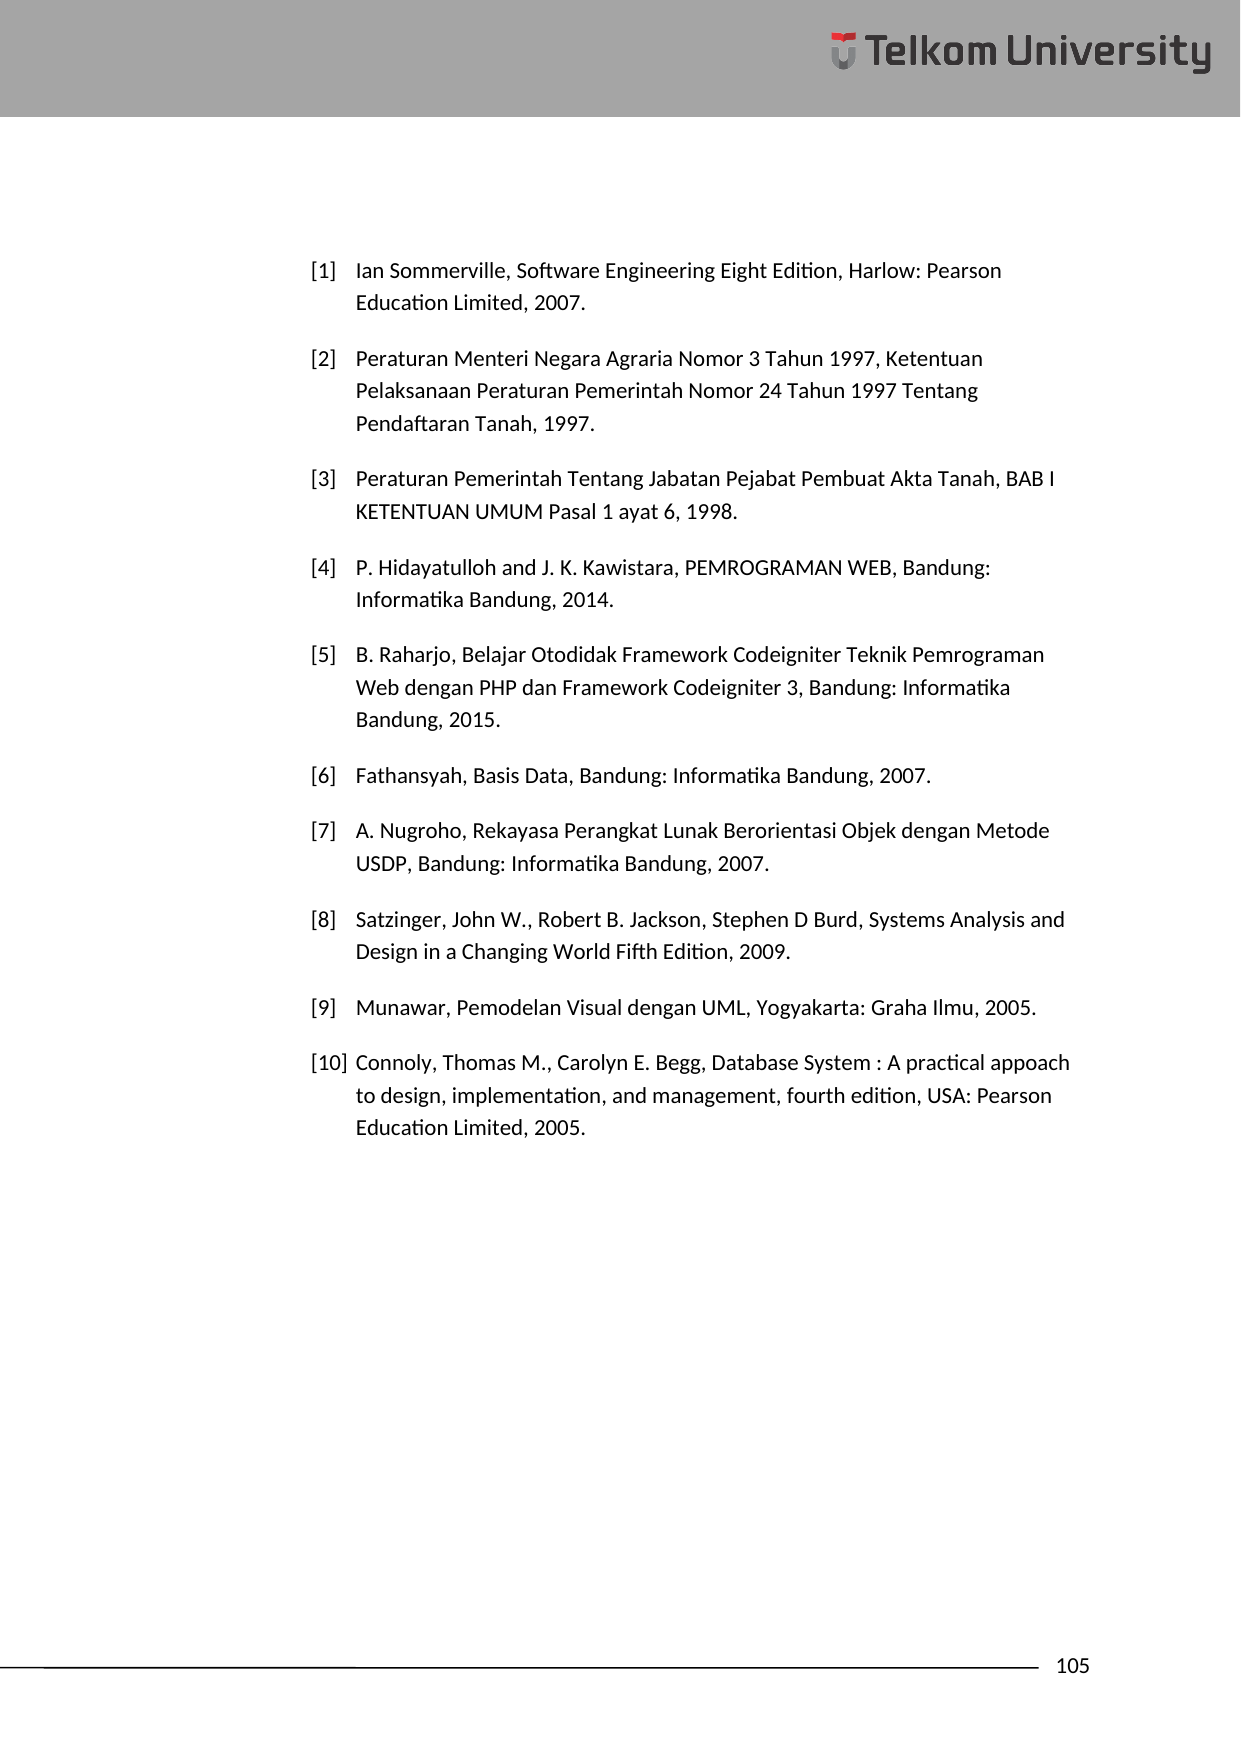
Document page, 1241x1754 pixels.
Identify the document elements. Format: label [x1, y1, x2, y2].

picture [831, 32, 1211, 74]
